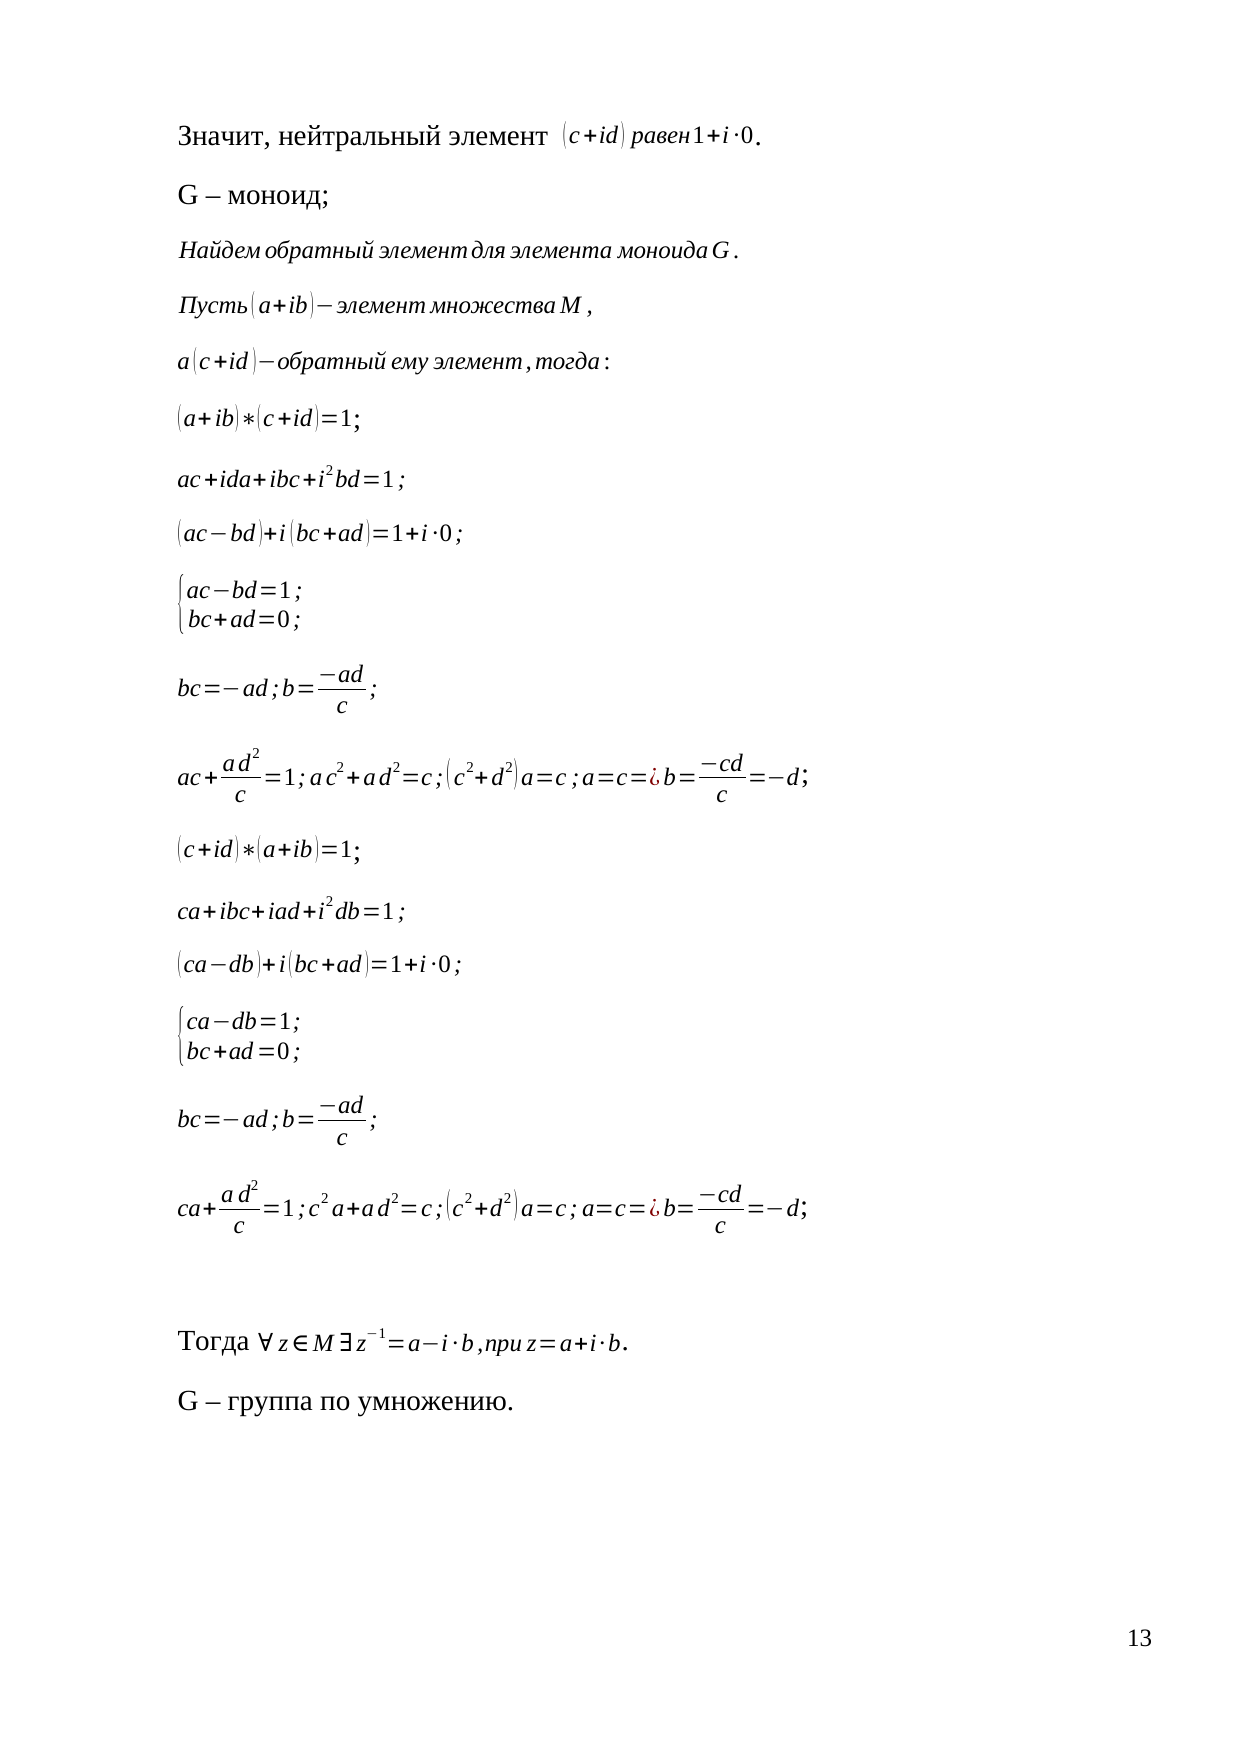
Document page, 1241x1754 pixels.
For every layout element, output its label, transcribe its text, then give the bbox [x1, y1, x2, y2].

text Тогда . [177, 1323, 1152, 1357]
text G – моноид; [177, 177, 1152, 211]
text G – группа по умножению. [177, 1383, 1152, 1416]
text ; [177, 1176, 1152, 1238]
text ; [177, 401, 1152, 436]
text ; [177, 744, 1152, 807]
text Значит, нейтральный элемент . [177, 118, 1152, 152]
text ; [177, 833, 1152, 867]
